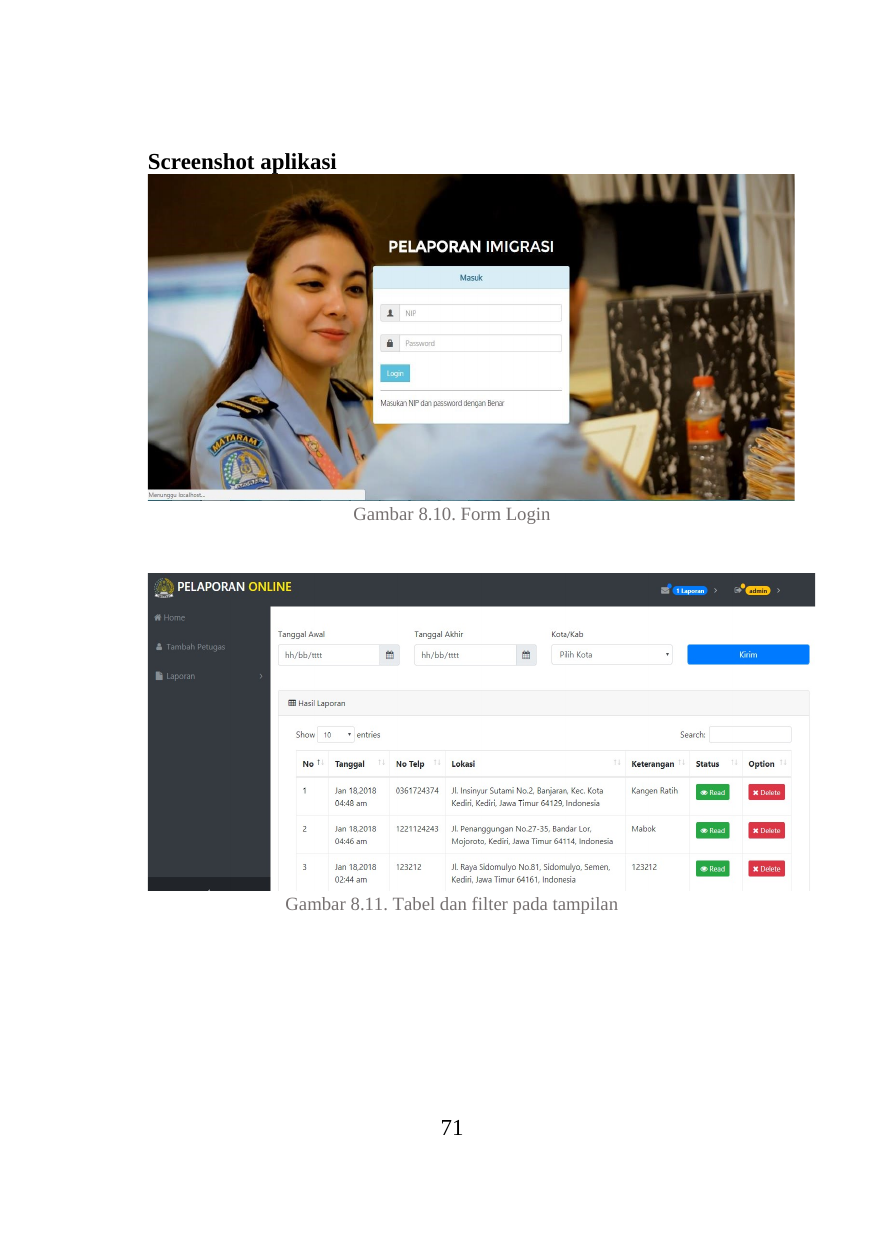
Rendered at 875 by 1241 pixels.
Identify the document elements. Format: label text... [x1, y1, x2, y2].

text Gambar 8.11. Tabel dan filter pada tampilan [148, 893, 756, 914]
text Screenshot aplikasi [148, 148, 756, 174]
picture [147, 573, 816, 891]
picture [147, 174, 795, 501]
text Gambar 8.10. Form Login [148, 503, 756, 524]
